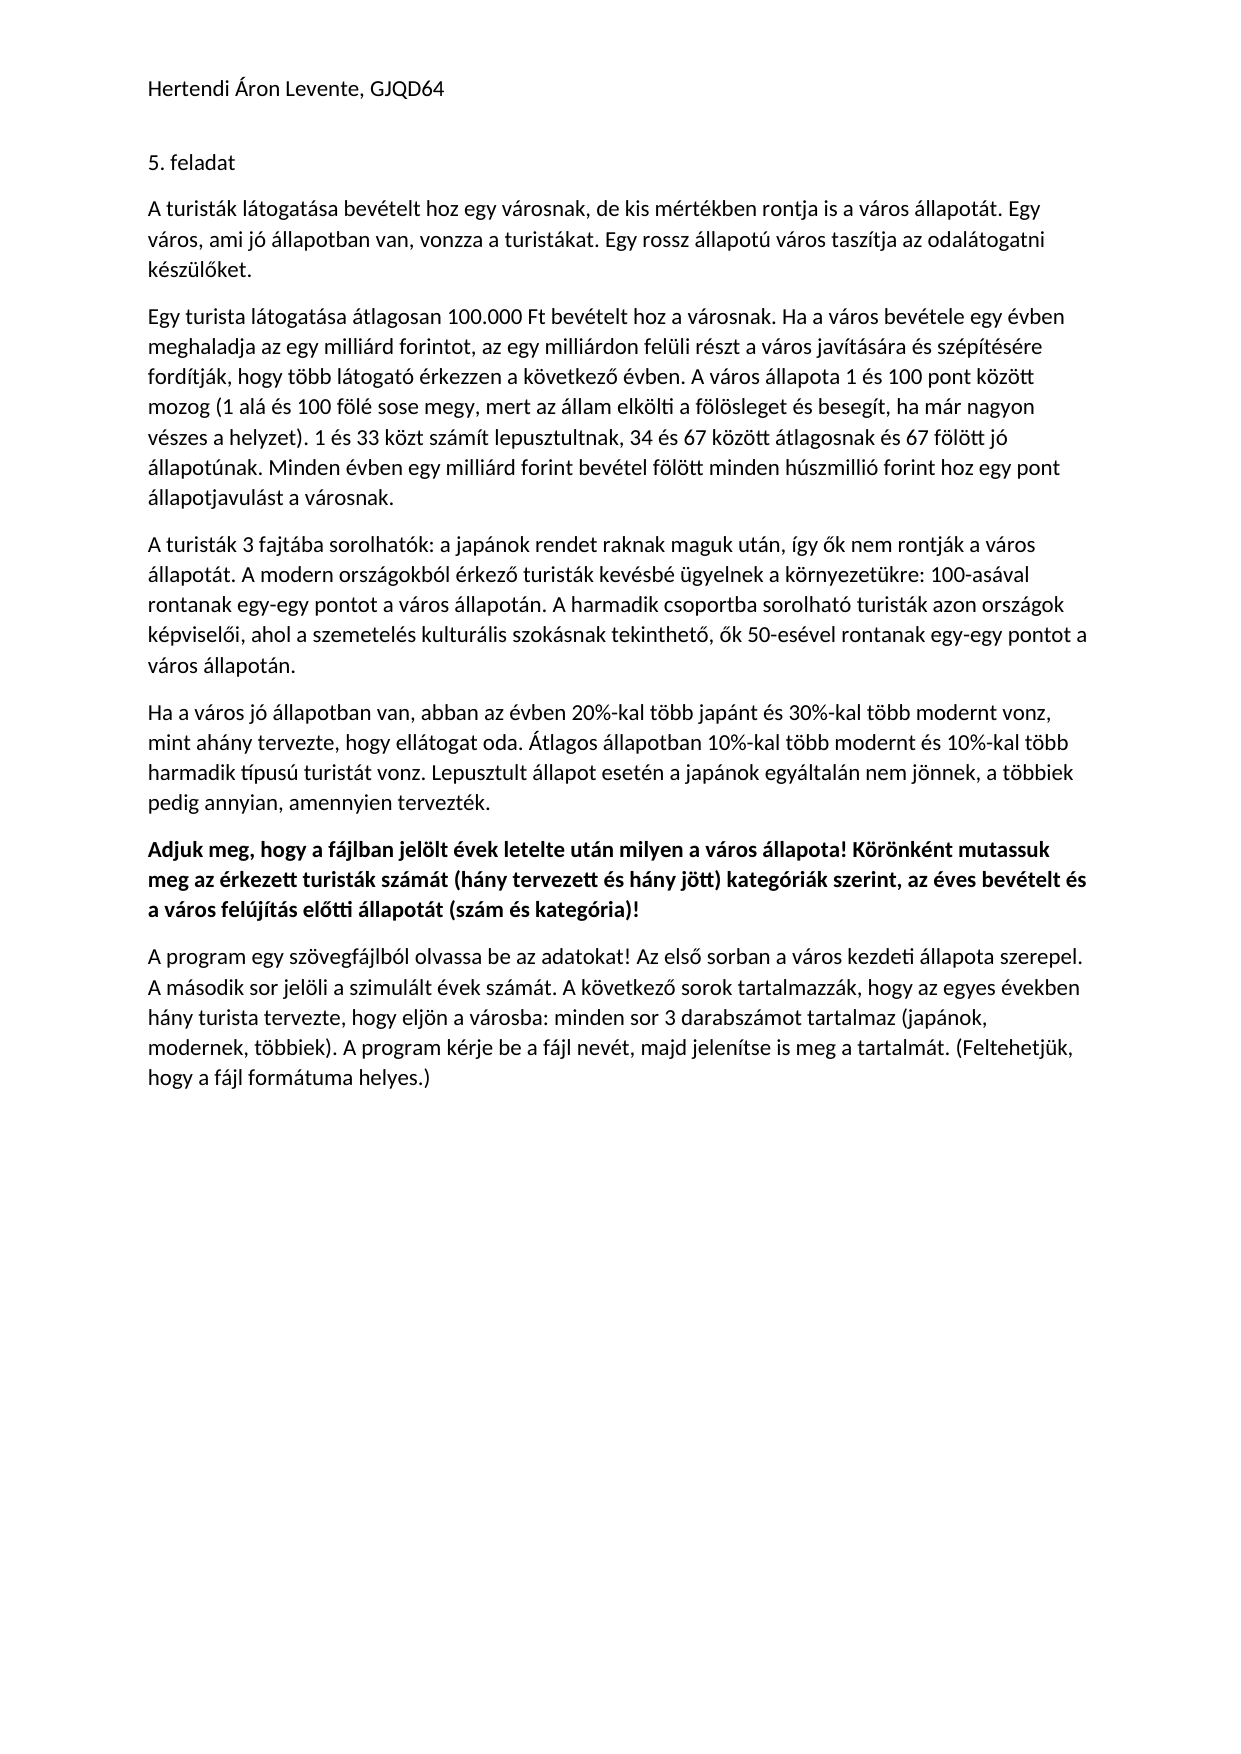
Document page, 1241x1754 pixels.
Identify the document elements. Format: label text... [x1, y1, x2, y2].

text Ha a város jó állapotban van, abban az évben 20%-kal több japánt és 30%-kal több modernt vonz, mint ahány tervezte, hogy ellátogat oda. Átlagos állapotban 10%-kal több modernt és 10%-kal több harmadik típusú turistát vonz. Lepusztult állapot esetén a japánok egyáltalán nem jönnek, a többiek pedig annyian, amennyien tervezték. [148, 698, 1093, 816]
text Adjuk meg, hogy a fájlban jelölt évek letelte után milyen a város állapota! Körönként mutassuk meg az érkezett turisták számát (hány tervezett és hány jött) kategóriák szerint, az éves bevételt és a város felújítás előtti állapotát (szám és kategória)! [148, 835, 1093, 923]
text Egy turista látogatása átlagosan 100.000 Ft bevételt hoz a városnak. Ha a város bevétele egy évben meghaladja az egy milliárd forintot, az egy milliárdon felüli részt a város javítására és szépítésére fordítják, hogy több látogató érkezzen a következő évben. A város állapota 1 és 100 pont között mozog (1 alá és 100 fölé sose megy, mert az állam elkölti a fölösleget és besegít, ha már nagyon vészes a helyzet). 1 és 33 közt számít lepusztultnak, 34 és 67 között átlagosnak és 67 fölött jó állapotúnak. Minden évben egy milliárd forint bevétel fölött minden húszmillió forint hoz egy pont állapotjavulást a városnak. [148, 302, 1093, 511]
text A turisták látogatása bevételt hoz egy városnak, de kis mértékben rontja is a város állapotát. Egy város, ami jó állapotban van, vonzza a turistákat. Egy rossz állapotú város taszítja az odalátogatni készülőket. [148, 194, 1093, 283]
text A program egy szövegfájlból olvassa be az adatokat! Az első sorban a város kezdeti állapota szerepel. A második sor jelöli a szimulált évek számát. A következő sorok tartalmazzák, hogy az egyes években hány turista tervezte, hogy eljön a városba: minden sor 3 darabszámot tartalmaz (japánok, modernek, többiek). A program kérje be a fájl nevét, majd jelenítse is meg a tartalmát. (Feltehetjük, hogy a fájl formátuma helyes.) [148, 942, 1093, 1091]
text 5. feladat [148, 148, 1093, 176]
text A turisták 3 fajtába sorolhatók: a japánok rendet raknak maguk után, így ők nem rontják a város állapotát. A modern országokból érkező turisták kevésbé ügyelnek a környezetükre: 100-asával rontanak egy-egy pontot a város állapotán. A harmadik csoportba sorolható turisták azon országok képviselői, ahol a szemetelés kulturális szokásnak tekinthető, ők 50-esével rontanak egy-egy pontot a város állapotán. [148, 530, 1093, 679]
